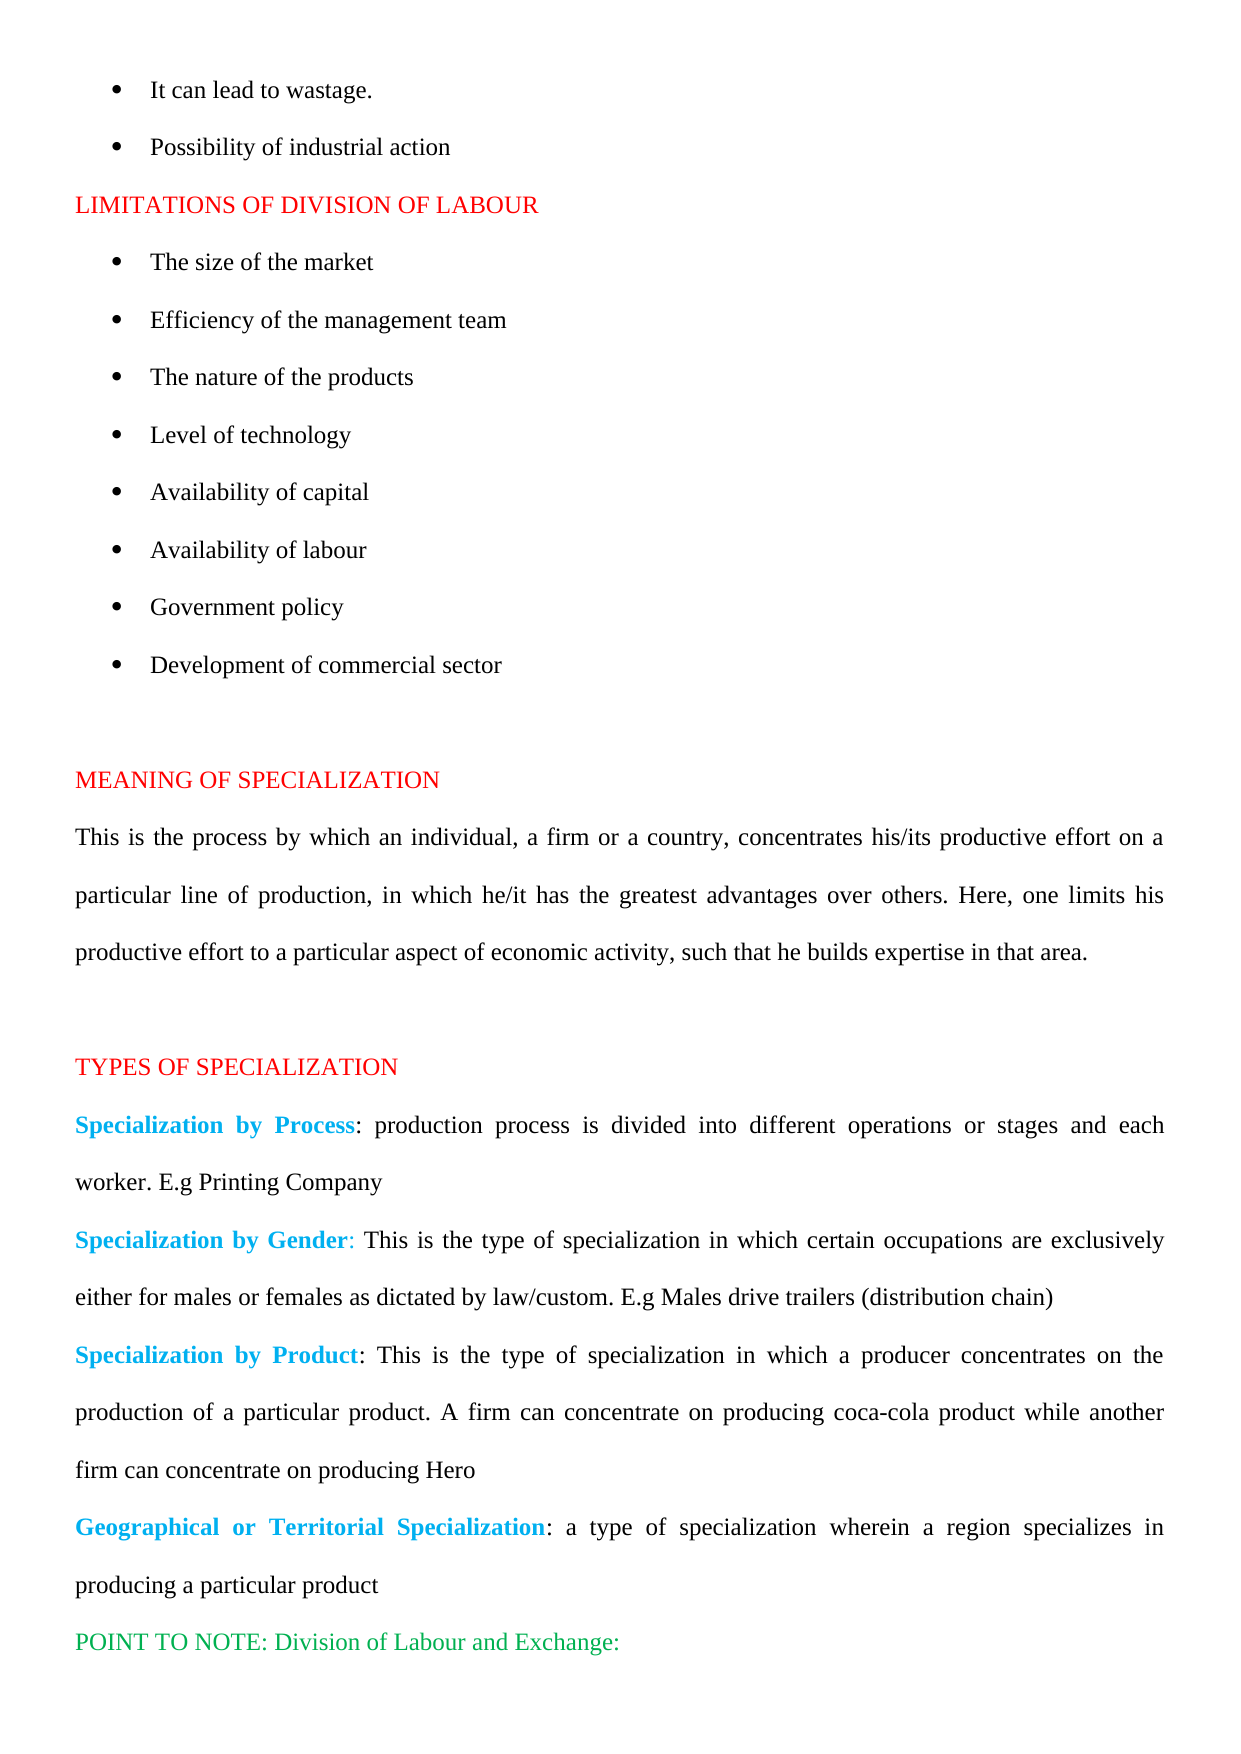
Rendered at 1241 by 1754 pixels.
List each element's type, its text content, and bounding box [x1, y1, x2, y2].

text TYPES OF SPECIALIZATION [75, 1052, 1165, 1081]
text Specialization by Gender: This is the type of specialization in which certain occupations are exclusively either for males or females as dictated by law/custom. E.g Males drive trailers (distribution chain) [75, 1225, 1165, 1311]
list Possibility of industrial action [112, 132, 1165, 161]
list The nature of the products [112, 362, 1165, 391]
list Level of technology [112, 420, 1165, 449]
list Government policy [112, 592, 1165, 621]
list Availability of capital [112, 477, 1165, 506]
list Availability of labour [112, 535, 1165, 564]
text This is the process by which an individual, a firm or a country, concentrates his/its productive effort on a particular line of production, in which he/it has the greatest advantages over others. Here, one limits his productive effort to a particular aspect of economic activity, such that he builds expertise in that area. [75, 822, 1165, 966]
text Specialization by Process: production process is divided into different operations or stages and each worker. E.g Printing Company [75, 1110, 1165, 1196]
list The size of the market [112, 247, 1165, 276]
text LIMITATIONS OF DIVISION OF LABOUR [75, 190, 1165, 219]
text Geographical or Territorial Specialization: a type of specialization wherein a region specializes in producing a particular product [75, 1512, 1165, 1599]
list Development of commercial sector [112, 650, 1165, 679]
text POINT TO NOTE: Division of Labour and Exchange: [75, 1627, 1165, 1656]
text MEANING OF SPECIALIZATION [75, 765, 1165, 794]
list It can lead to wastage. [112, 75, 1165, 104]
text Specialization by Product: This is the type of specialization in which a producer concentrates on the production of a particular product. A firm can concentrate on producing coca-cola product while another firm can concentrate on producing Hero [75, 1340, 1165, 1484]
list Efficiency of the management team [112, 305, 1165, 334]
